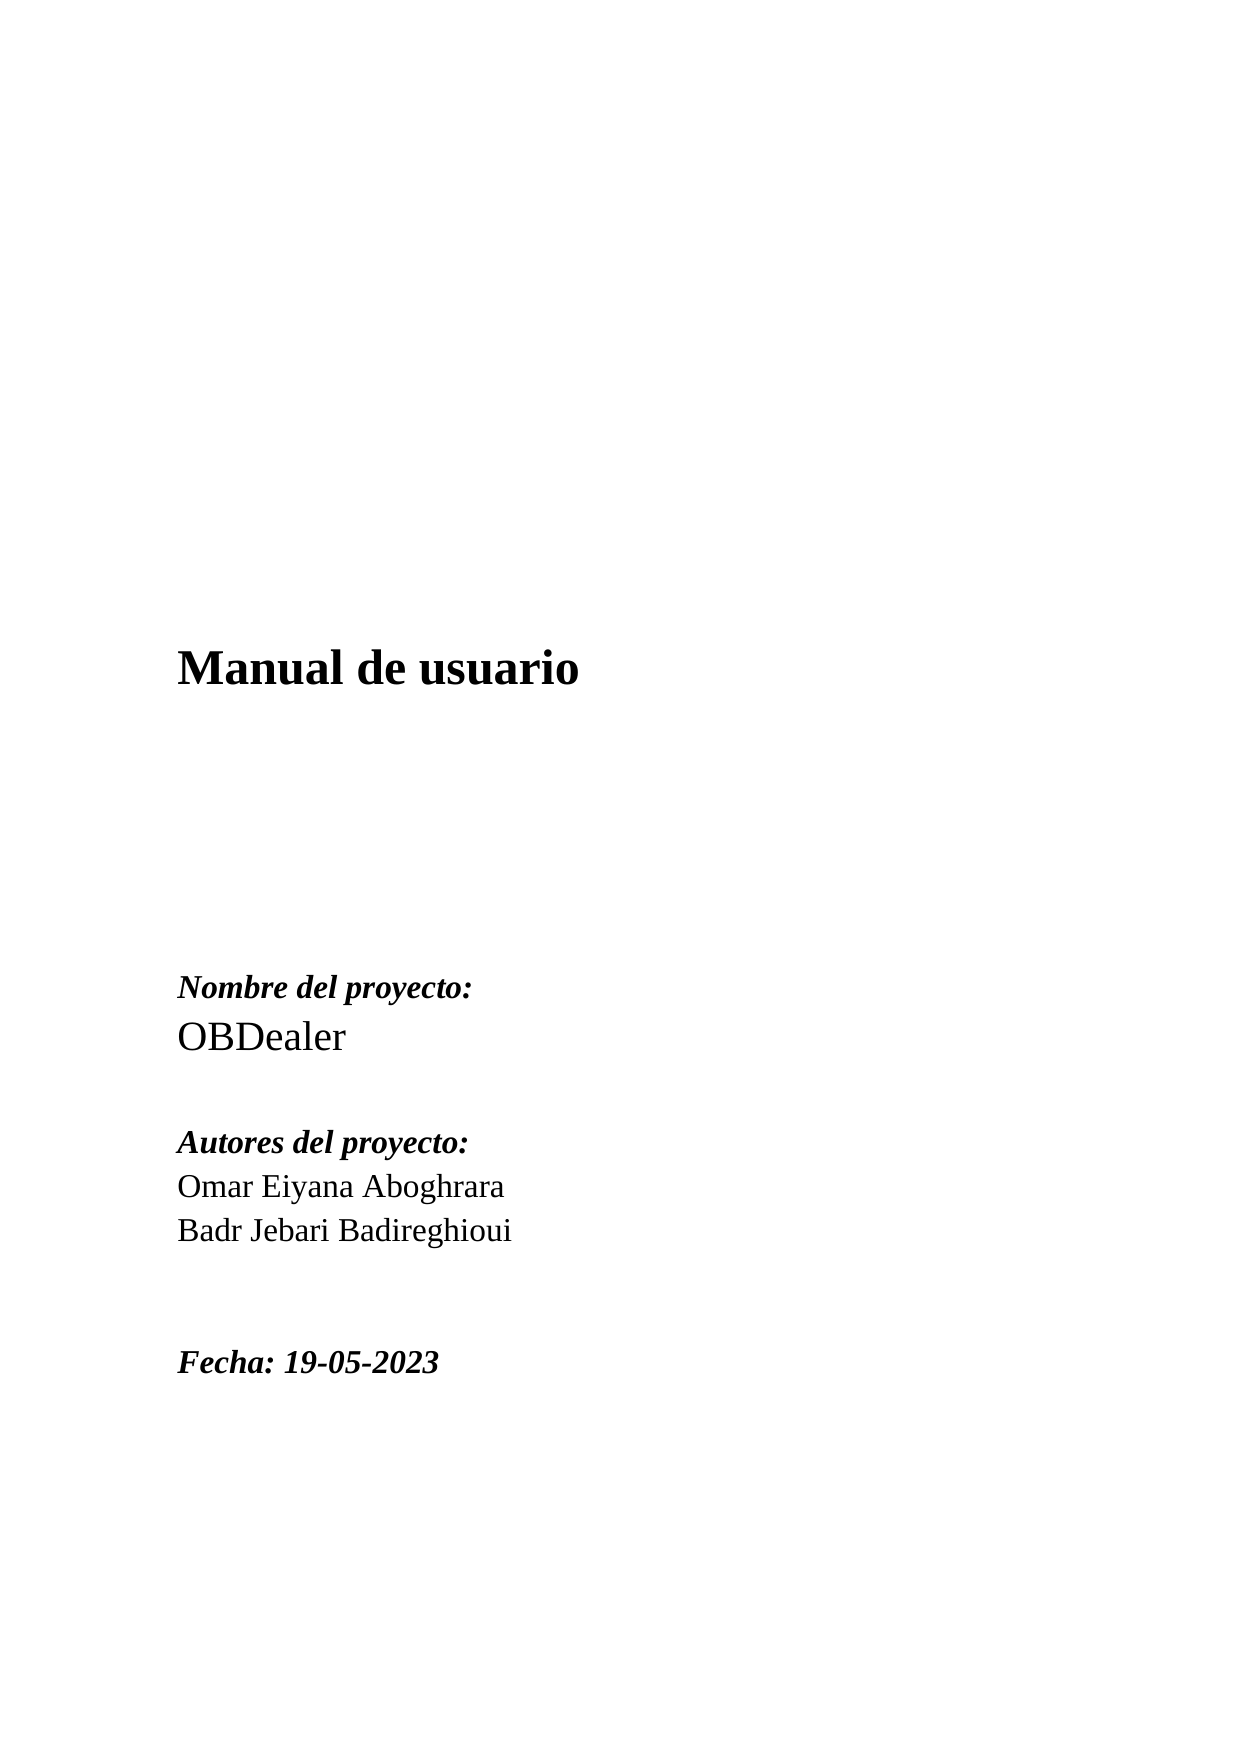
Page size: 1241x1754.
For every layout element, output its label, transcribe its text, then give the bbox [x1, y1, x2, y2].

text Badr Jebari Badireghioui [177, 1210, 1063, 1248]
text Manual de usuario [177, 638, 1063, 695]
text Autores del proyecto: [177, 1122, 1063, 1160]
text Omar Eiyana Aboghrara [177, 1166, 1063, 1204]
text Fecha: 19-05-2023 [177, 1342, 1063, 1381]
text Nombre del proyecto: [177, 968, 1063, 1006]
text OBDealer [177, 1012, 1063, 1060]
